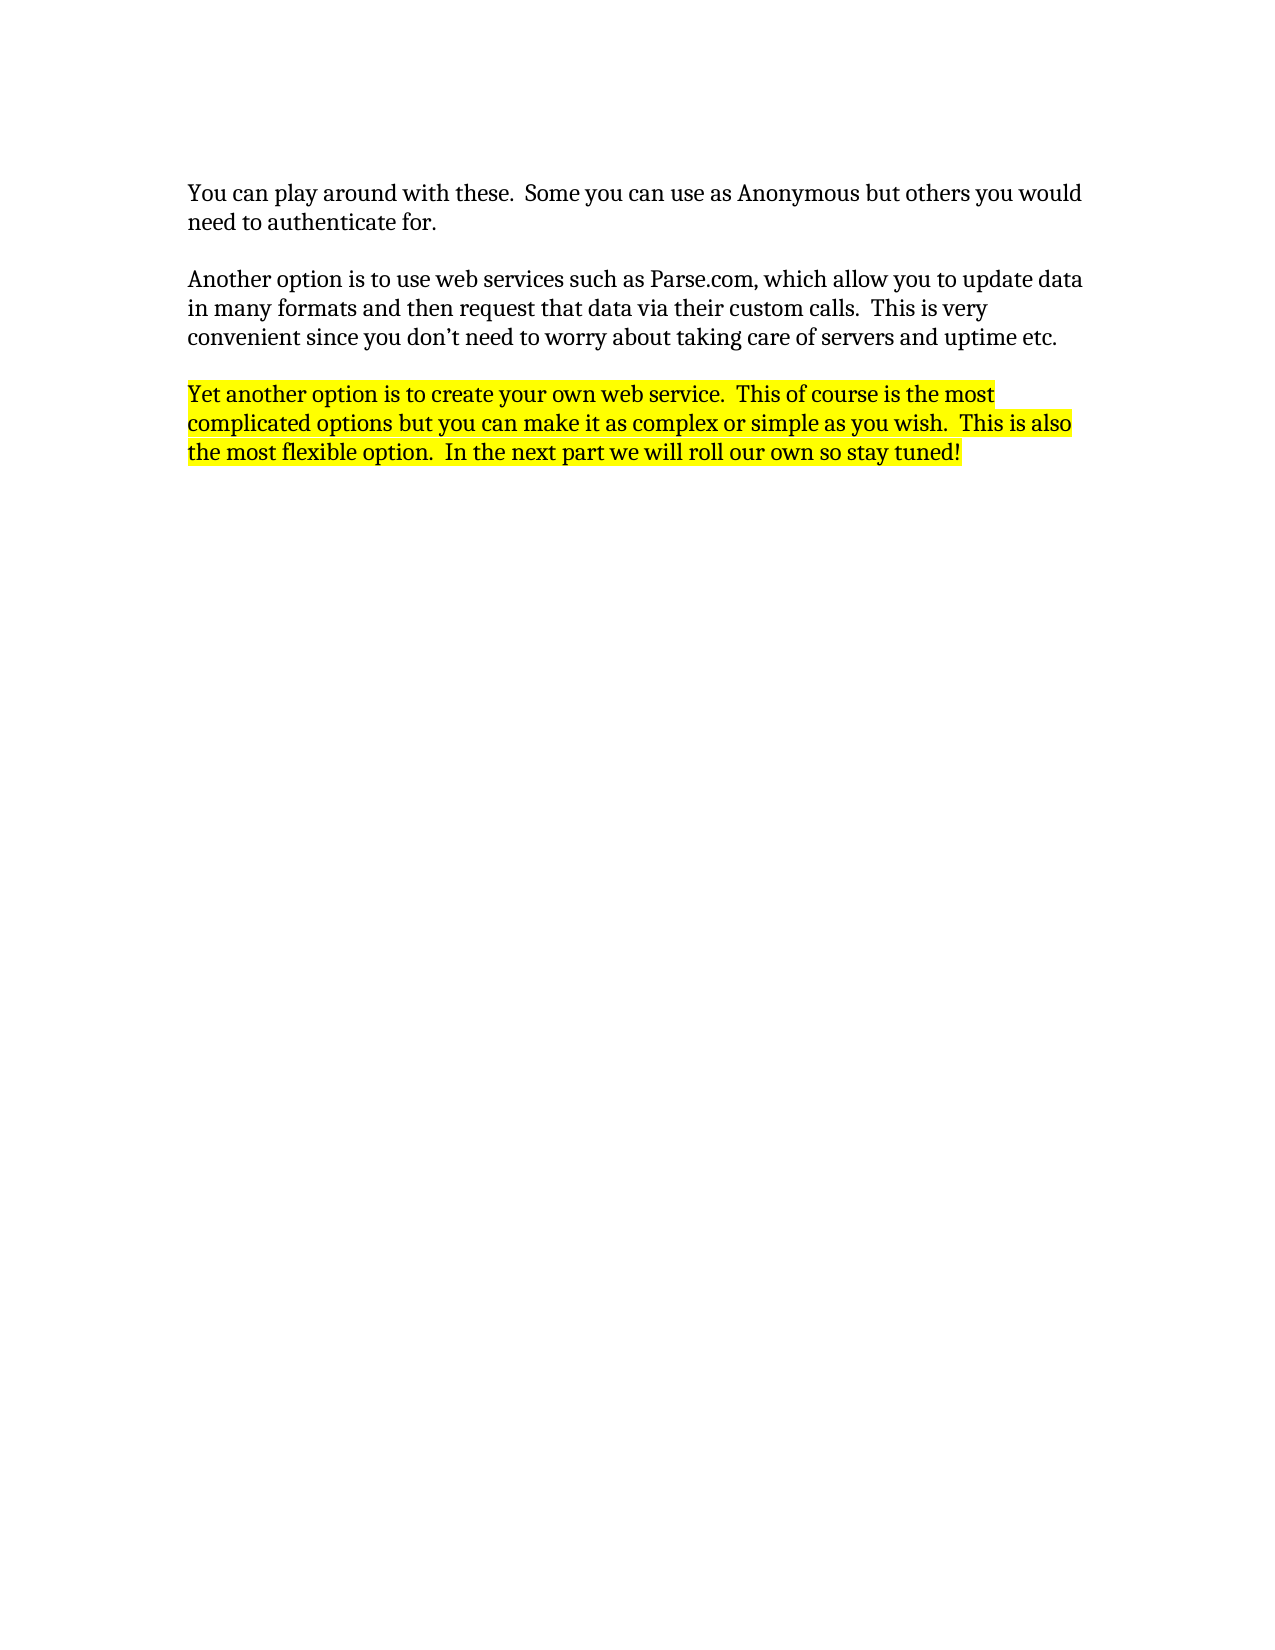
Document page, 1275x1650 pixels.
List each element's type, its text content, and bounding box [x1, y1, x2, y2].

text Another option is to use web services such as Parse.com, which allow you to update data in many formats and then request that data via their custom calls. This is very convenient since you don’t need to worry about taking care of servers and uptime etc. [187, 265, 1087, 351]
text You can play around with these. Some you can use as Anonymous but others you would need to authenticate for. [187, 179, 1087, 236]
text Yet another option is to create your own web service. This of course is the most complicated options but you can make it as complex or simple as you wish. This is also the most flexible option. In the next part we will roll our own so stay tuned! [187, 380, 1087, 466]
